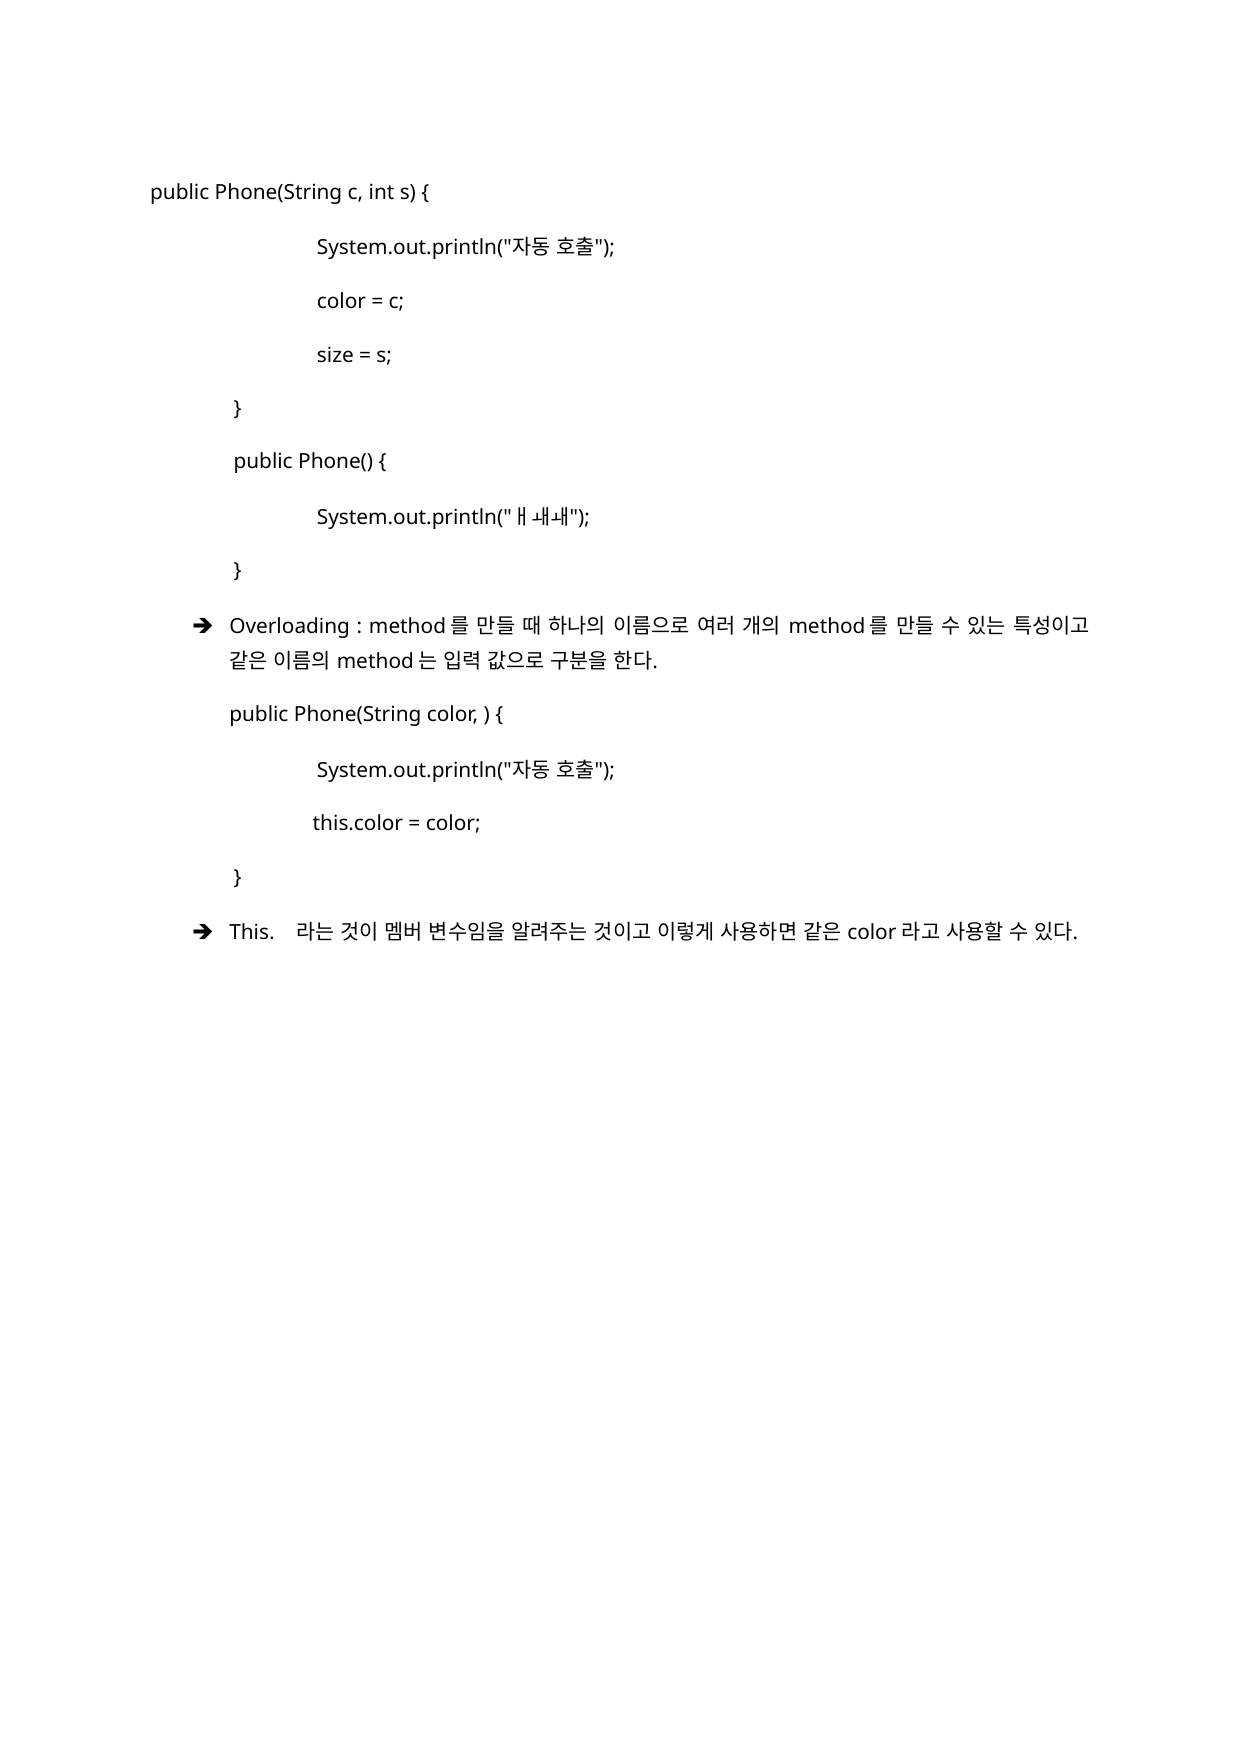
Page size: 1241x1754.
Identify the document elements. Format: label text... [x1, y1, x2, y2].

list System.out.println("자동 호출"); [312, 753, 1090, 783]
text size = s; [150, 340, 1090, 368]
text } [150, 556, 1090, 584]
list public Phone(String color, ) { [229, 699, 1090, 728]
list Overloading : method를 만들 때 하나의 이름으로 여러 개의 method를 만들 수 있는 특성이고 같은 이름의 method는 입력 값으로 구분을 한다. [192, 609, 1090, 674]
list this.color = color; [308, 808, 1090, 837]
text } [150, 393, 1090, 422]
text System.out.println("자동 호출"); [150, 231, 1090, 261]
list This. 라는 것이 멤버 변수임을 알려주는 것이고 이렇게 사용하면 같은 color 라고 사용할 수 있다. [192, 915, 1090, 946]
text public Phone() { [150, 447, 1090, 475]
list } [229, 862, 1090, 890]
text System.out.println("ㅐㅙㅙ"); [150, 500, 1090, 530]
text public Phone(String c, int s) { [150, 177, 1090, 206]
text color = c; [150, 286, 1090, 315]
